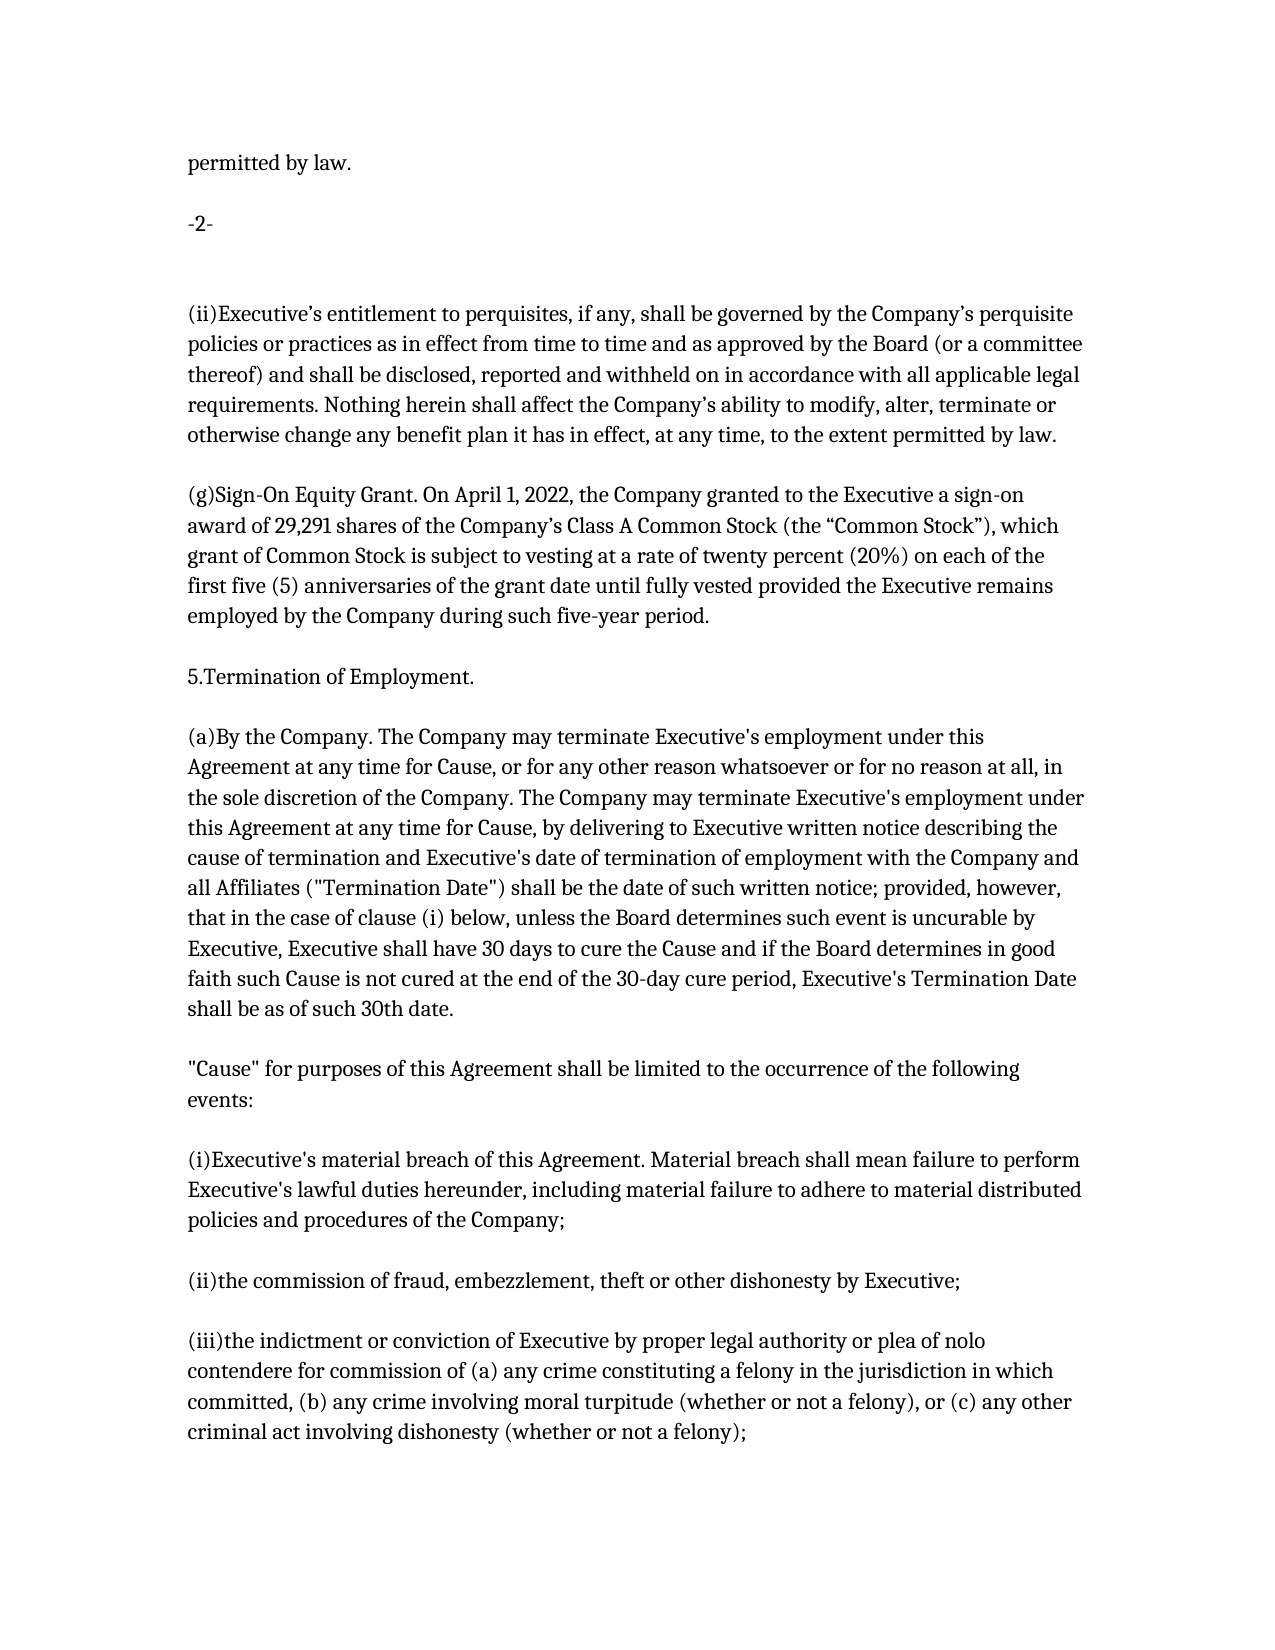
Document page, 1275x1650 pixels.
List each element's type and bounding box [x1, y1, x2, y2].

text [187, 150, 1087, 1475]
